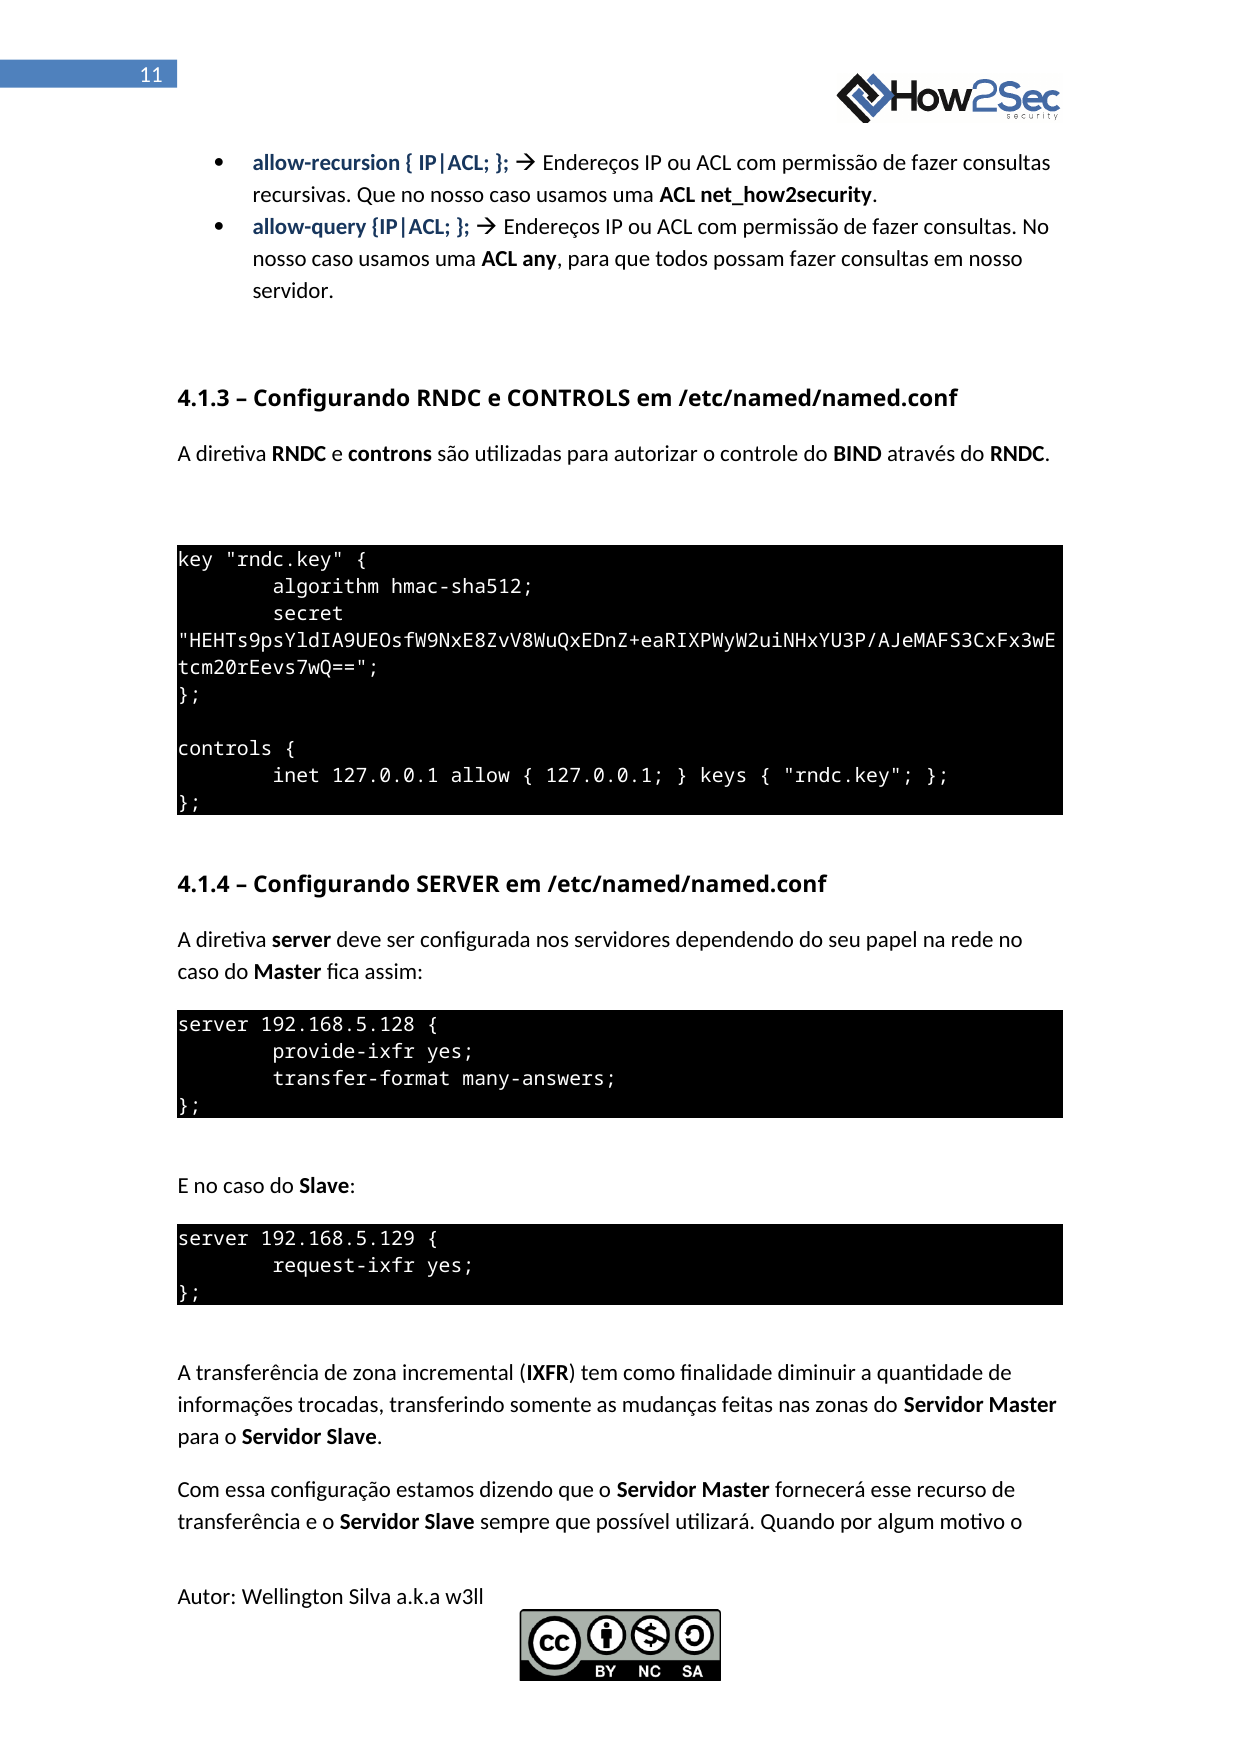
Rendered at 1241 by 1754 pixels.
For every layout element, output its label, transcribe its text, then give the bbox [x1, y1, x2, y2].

picture [519, 1609, 721, 1681]
text A diretiva RNDC e controns são utilizadas para autorizar o controle do BIND através do RNDC. [177, 439, 1063, 467]
text server 192.168.5.128 { [177, 1010, 1063, 1037]
text request-ixfr yes; [177, 1251, 1063, 1278]
text algorithm hmac-sha512; [177, 572, 1063, 599]
list allow-query {IP|ACL; }; Endereços IP ou ACL com permissão de fazer consultas. No nosso caso usamos uma ACL any, para que todos possam fazer consultas em nosso servidor. [215, 212, 1063, 304]
text provide-ixfr yes; [177, 1037, 1063, 1064]
text }; [177, 1091, 1063, 1118]
text transfer-format many-answers; [177, 1064, 1063, 1091]
text }; [177, 788, 1063, 815]
text }; [177, 680, 1063, 707]
text key "rndc.key" { [177, 545, 1063, 572]
text A transferência de zona incremental (IXFR) tem como finalidade diminuir a quantidade de informações trocadas, transferindo somente as mudanças feitas nas zonas do Servidor Master para o Servidor Slave. [177, 1358, 1063, 1450]
text 4.1.3 – Configurando RNDC e CONTROLS em /etc/named/named.conf [177, 382, 1063, 414]
text }; [177, 1278, 1063, 1305]
text controls { [177, 734, 1063, 761]
text server 192.168.5.129 { [177, 1224, 1063, 1251]
text secret "HEHTs9psYldIA9UEOsfW9NxE8ZvV8WuQxEDnZ+eaRIXPWyW2uiNHxYU3P/AJeMAFS3CxFx3wEtcm20rEevs7wQ=="; [177, 599, 1063, 680]
list allow-recursion { IP|ACL; }; Endereços IP ou ACL com permissão de fazer consultas recursivas. Que no nosso caso usamos uma ACL net_how2security. [215, 148, 1063, 208]
picture [836, 73, 1064, 123]
text E no caso do Slave: [177, 1171, 1063, 1199]
text A diretiva server deve ser configurada nos servidores dependendo do seu papel na rede no caso do Master fica assim: [177, 925, 1063, 985]
text 4.1.4 – Configurando SERVER em /etc/named/named.conf [177, 868, 1063, 899]
text inet 127.0.0.1 allow { 127.0.0.1; } keys { "rndc.key"; }; [177, 761, 1063, 788]
